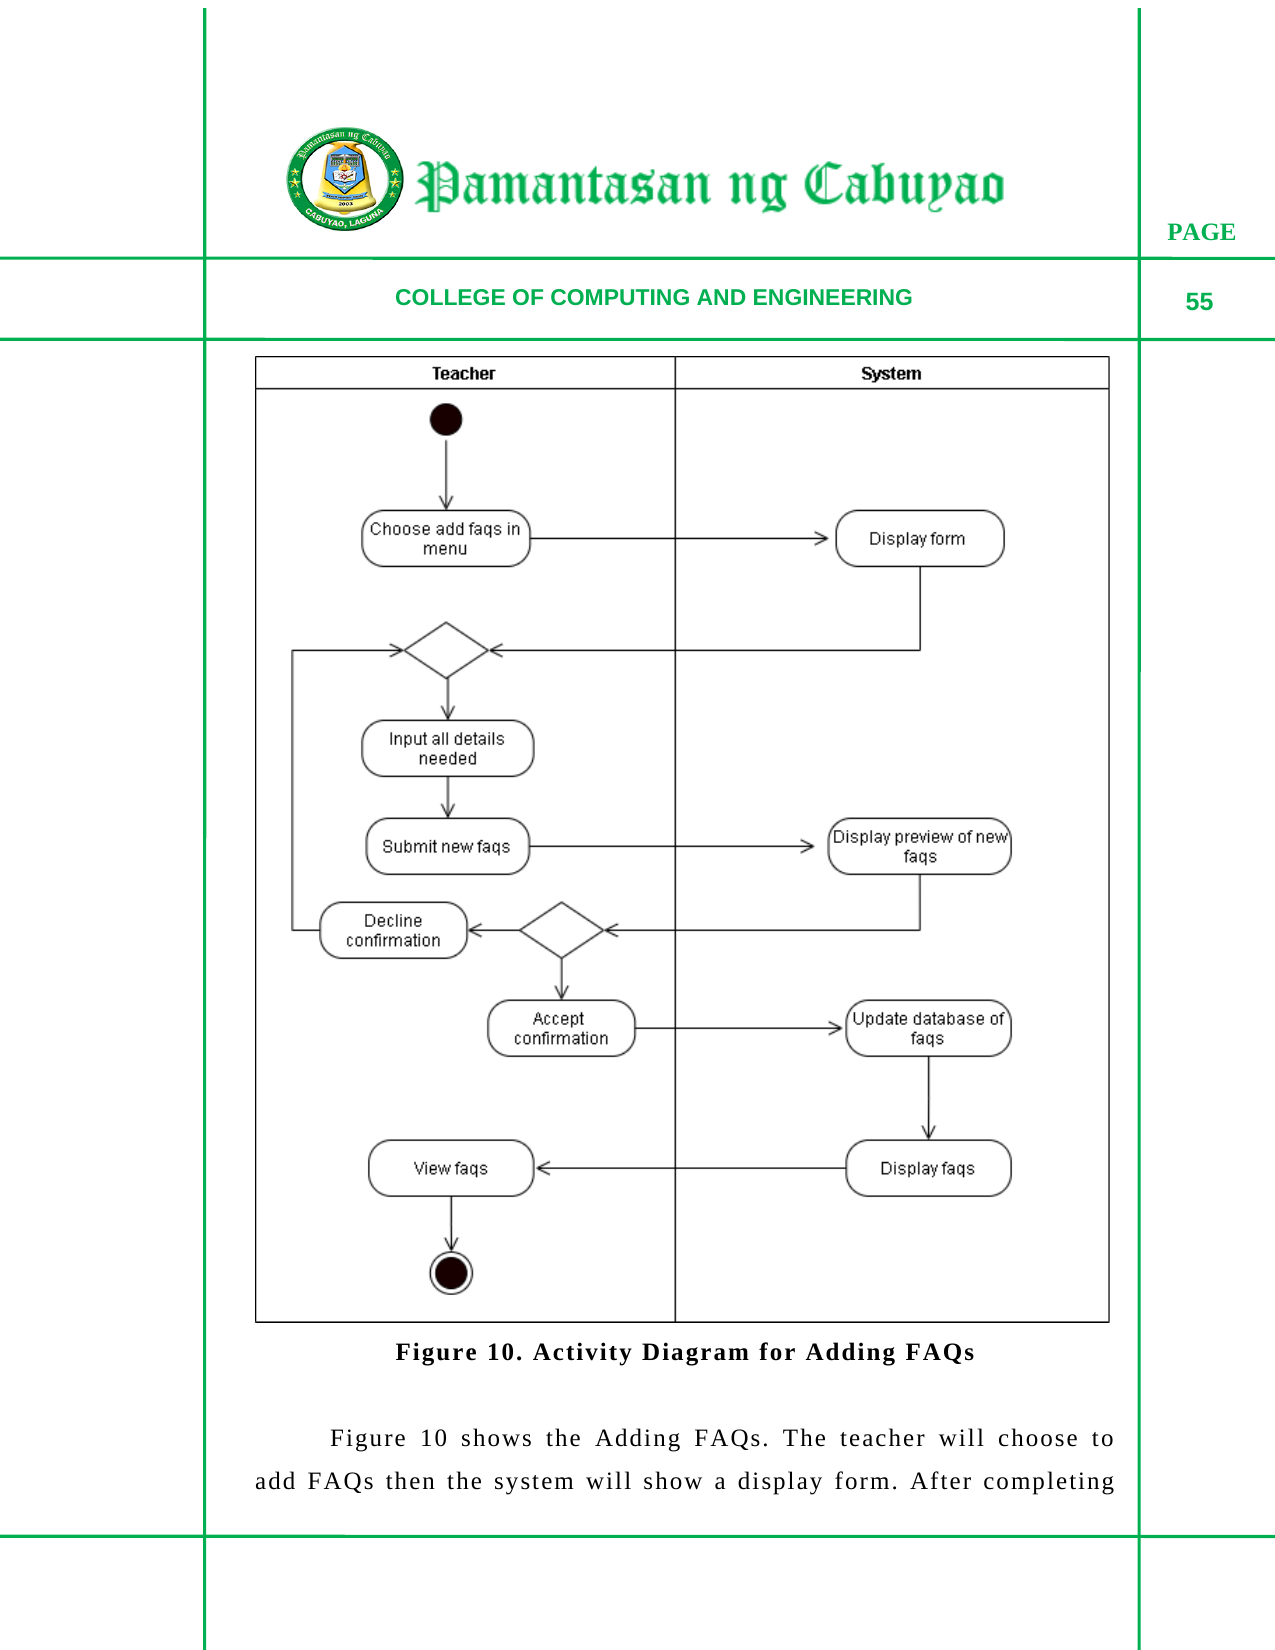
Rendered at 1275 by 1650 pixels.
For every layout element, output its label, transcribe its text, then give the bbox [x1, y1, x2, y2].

text Figure 10. Activity Diagram for Adding FAQs [255, 1337, 1116, 1366]
picture [278, 124, 1007, 235]
picture [255, 356, 1110, 1323]
